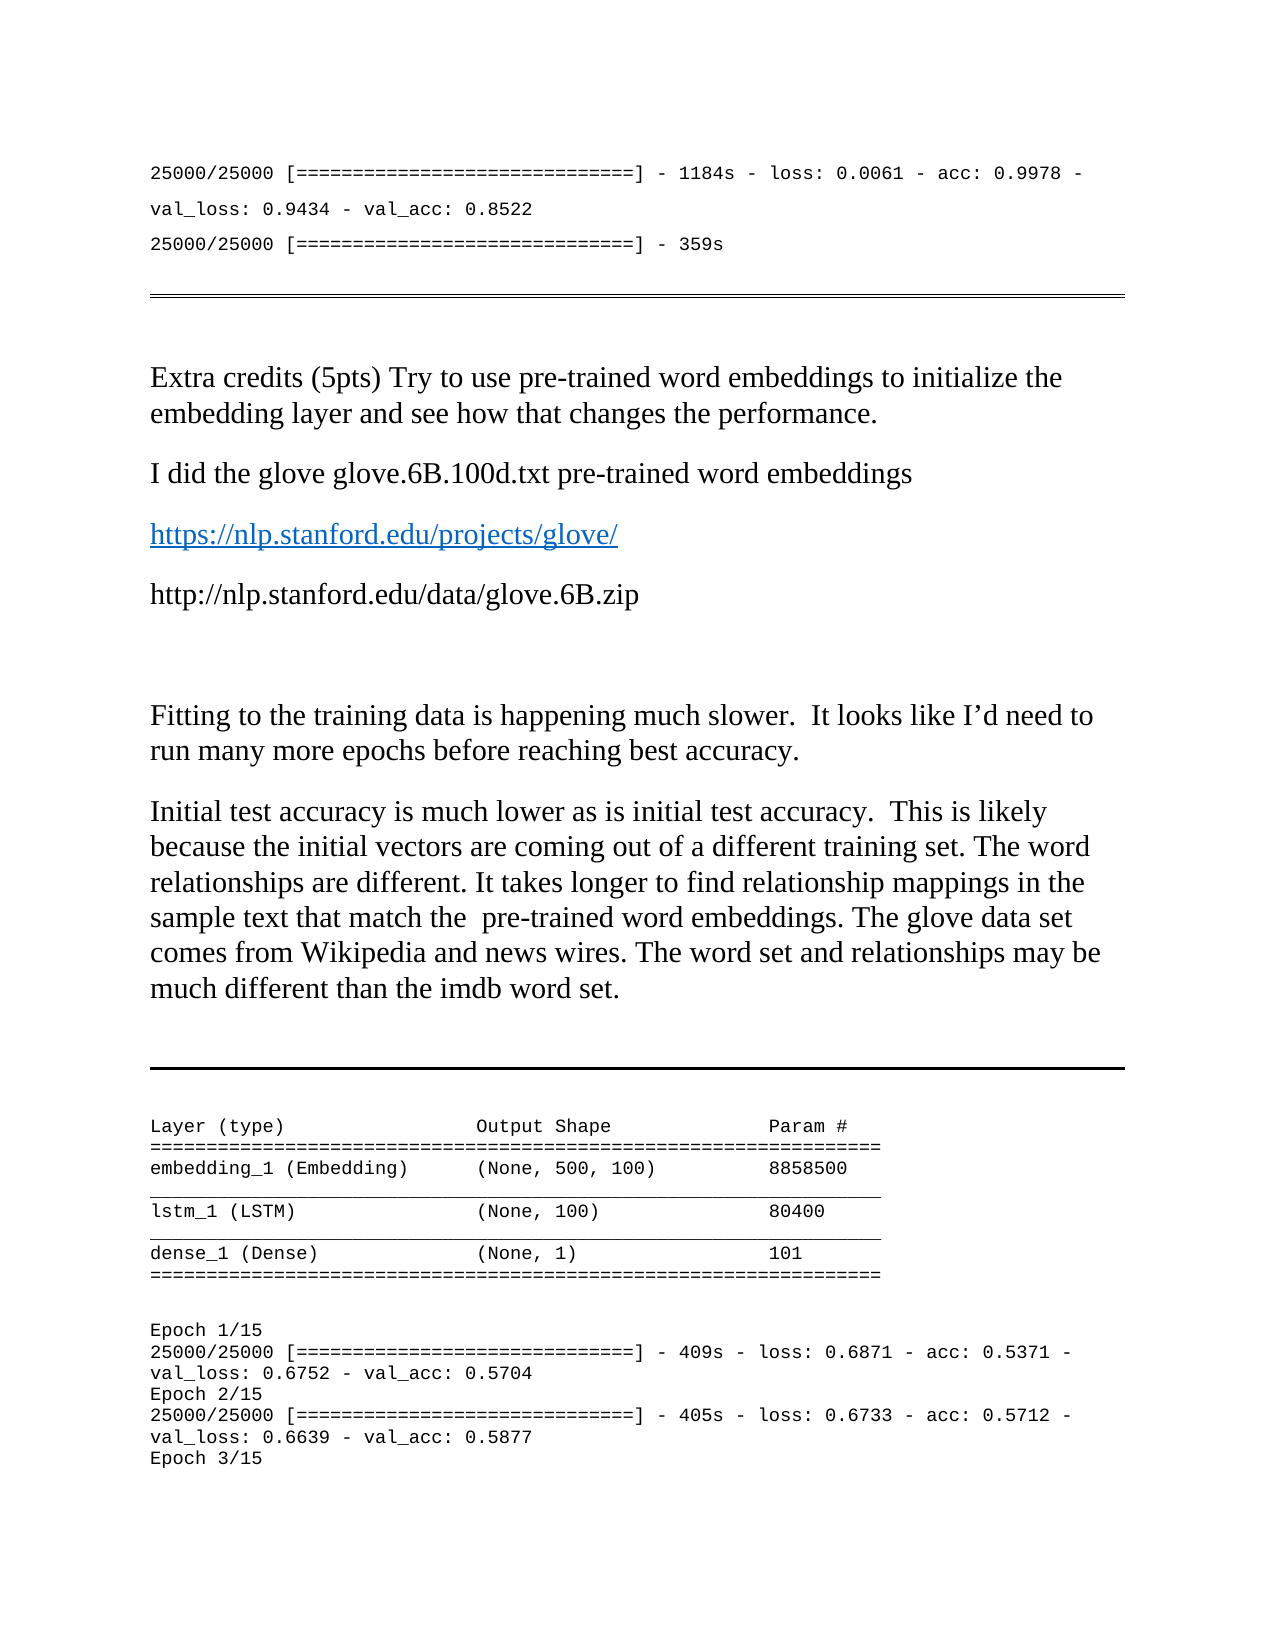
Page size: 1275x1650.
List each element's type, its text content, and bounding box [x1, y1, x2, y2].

text http://nlp.stanford.edu/data/glove.6B.zip [150, 576, 1125, 611]
text lstm_1 (LSTM) (None, 100) 80400 [150, 1202, 1125, 1223]
text Layer (type) Output Shape Param # [150, 1117, 1125, 1138]
text Epoch 3/15 [150, 1449, 1125, 1470]
text ================================================================= [150, 1138, 1125, 1159]
text embedding_1 (Embedding) (None, 500, 100) 8858500 [150, 1159, 1125, 1180]
text https://nlp.stanford.edu/projects/glove/ [150, 515, 1125, 551]
text 25000/25000 [==============================] - 359s [150, 221, 1125, 256]
text Epoch 1/15 [150, 1321, 1125, 1342]
text _________________________________________________________________ [150, 1180, 1125, 1202]
text I did the glove glove.6B.100d.txt pre-trained word embeddings [150, 455, 1125, 490]
text Fitting to the training data is happening much slower. It looks like I’d need to run many more epochs before reaching best accuracy. [150, 696, 1125, 767]
text Initial test accuracy is much lower as is initial test accuracy. This is likely because the initial vectors are coming out of a different training set. The word relationships are different. It takes longer to find relationship mappings in the sample text that match the pre-trained word embeddings. The glove data set comes from Wikipedia and news wires. The word set and relationships may be much different than the imdb word set. [150, 792, 1125, 1005]
text dense_1 (Dense) (None, 1) 101 [150, 1244, 1125, 1265]
text Extra credits (5pts) Try to use pre-trained word embeddings to initialize the embedding layer and see how that changes the performance. [150, 359, 1125, 430]
text ================================================================= [150, 1265, 1125, 1287]
text 25000/25000 [==============================] - 405s - loss: 0.6733 - acc: 0.5712 - val_loss: 0.6639 - val_acc: 0.5877 [150, 1406, 1125, 1449]
text Epoch 2/15 [150, 1385, 1125, 1406]
text 25000/25000 [==============================] - 1184s - loss: 0.0061 - acc: 0.9978 - val_loss: 0.9434 - val_acc: 0.8522 [150, 150, 1125, 221]
text _________________________________________________________________ [150, 1223, 1125, 1244]
text 25000/25000 [==============================] - 409s - loss: 0.6871 - acc: 0.5371 - val_loss: 0.6752 - val_acc: 0.5704 [150, 1342, 1125, 1385]
